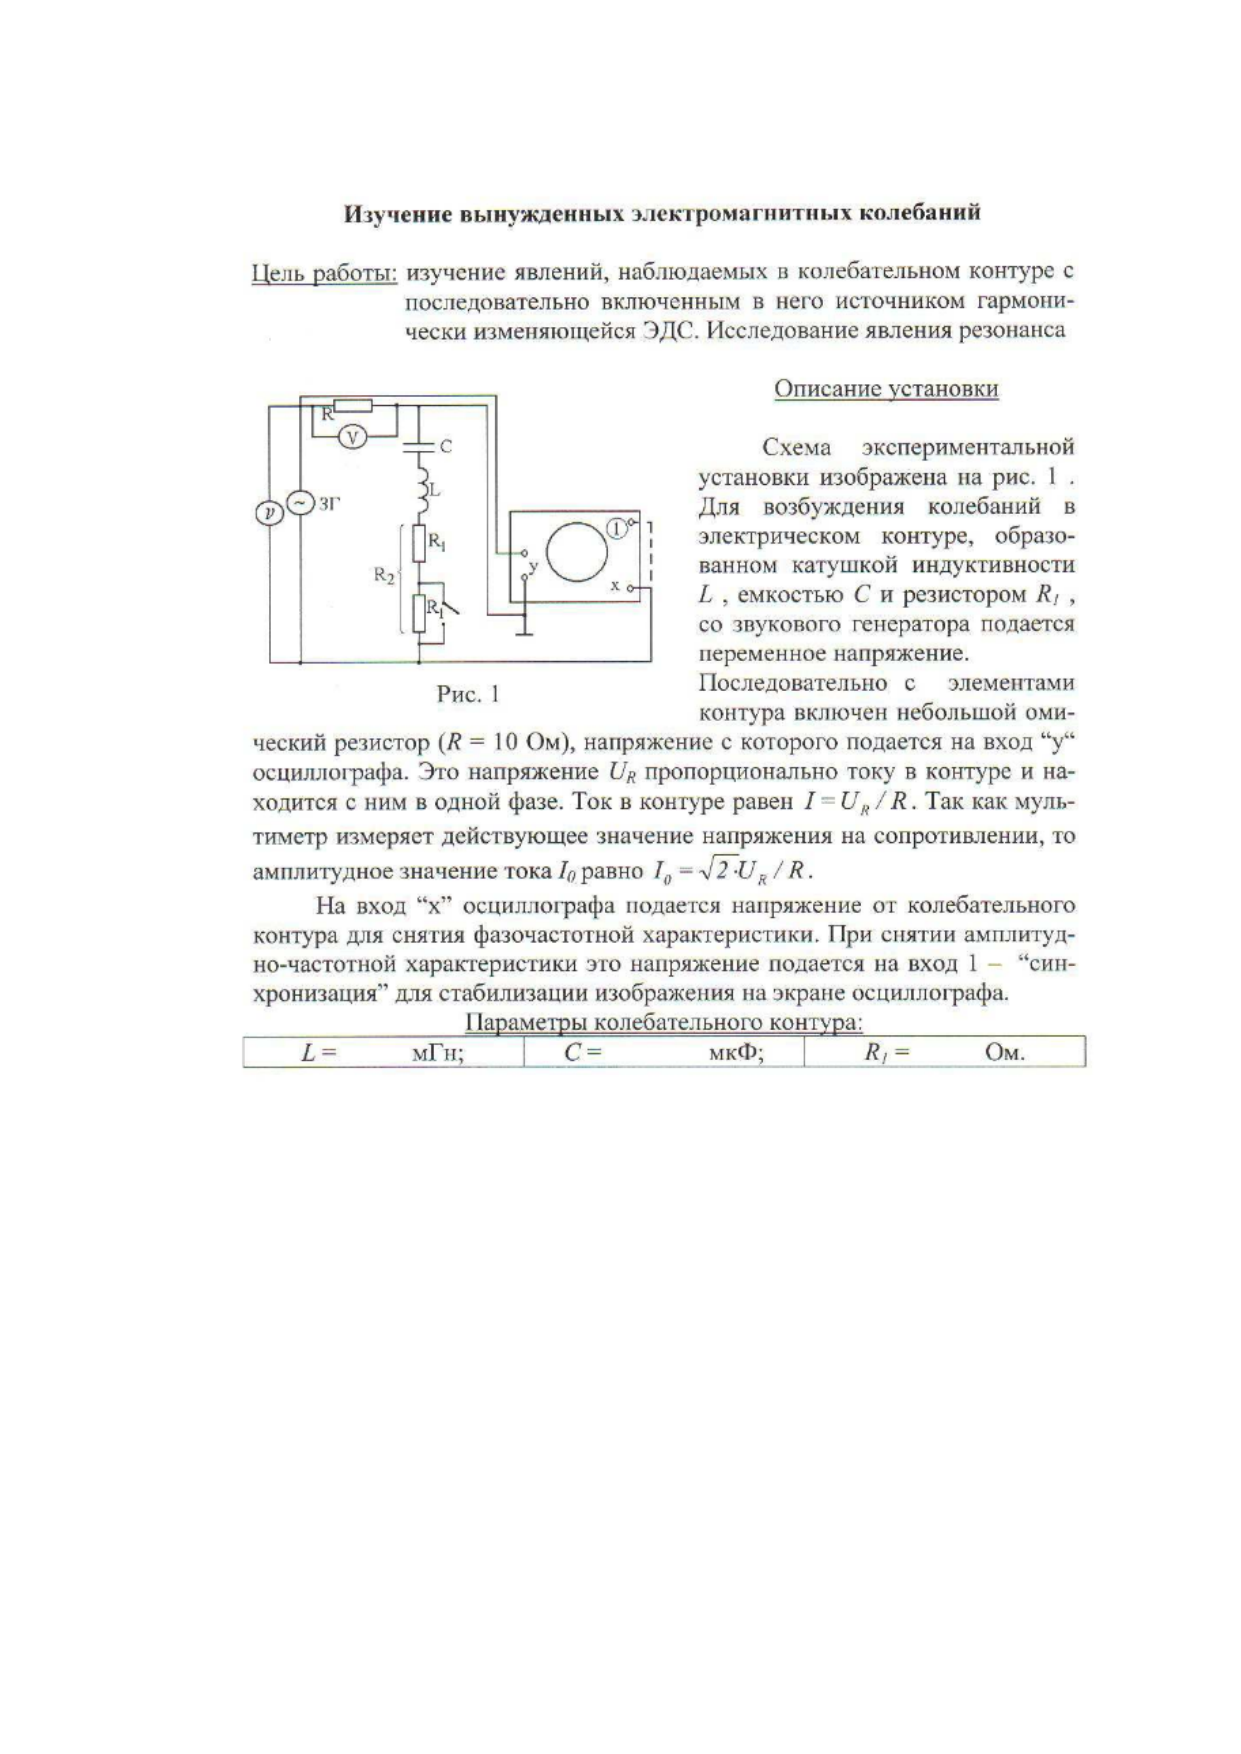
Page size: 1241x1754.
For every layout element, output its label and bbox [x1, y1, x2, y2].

picture [177, 165, 1152, 1094]
